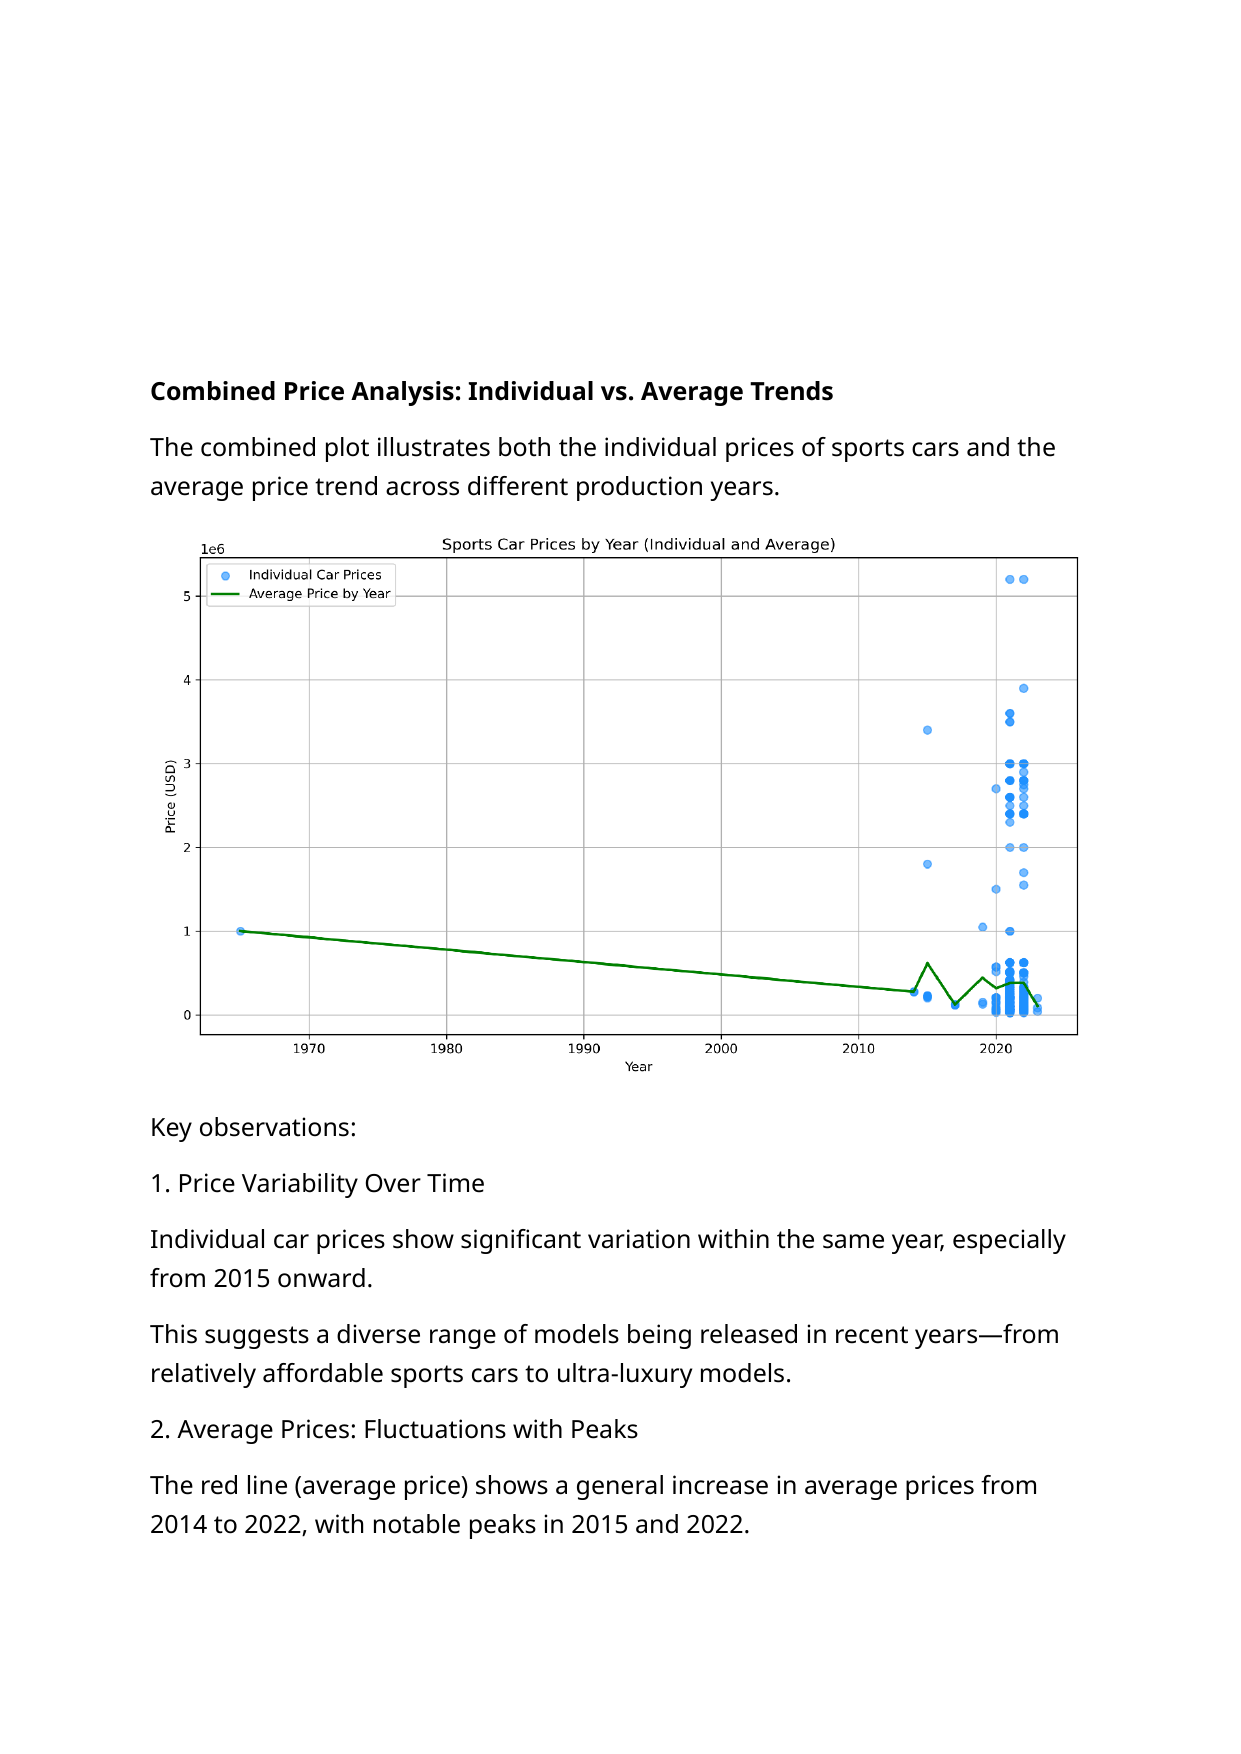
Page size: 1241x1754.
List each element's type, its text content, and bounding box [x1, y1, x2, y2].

picture [150, 524, 1091, 1089]
text Key observations: [150, 1110, 1090, 1144]
text The red line (average price) shows a general increase in average prices from 2014 to 2022, with notable peaks in 2015 and 2022. [150, 1468, 1090, 1541]
text The combined plot illustrates both the individual prices of sports cars and the average price trend across different production years. [150, 429, 1090, 502]
text Combined Price Analysis: Individual vs. Average Trends [150, 373, 1090, 407]
text 1. Price Variability Over Time [150, 1166, 1090, 1200]
text Individual car prices show significant variation within the same year, especially from 2015 onward. [150, 1222, 1090, 1295]
text This suggests a diverse range of models being released in recent years—from relatively affordable sports cars to ultra-luxury models. [150, 1317, 1090, 1390]
text 2. Average Prices: Fluctuations with Peaks [150, 1412, 1090, 1446]
